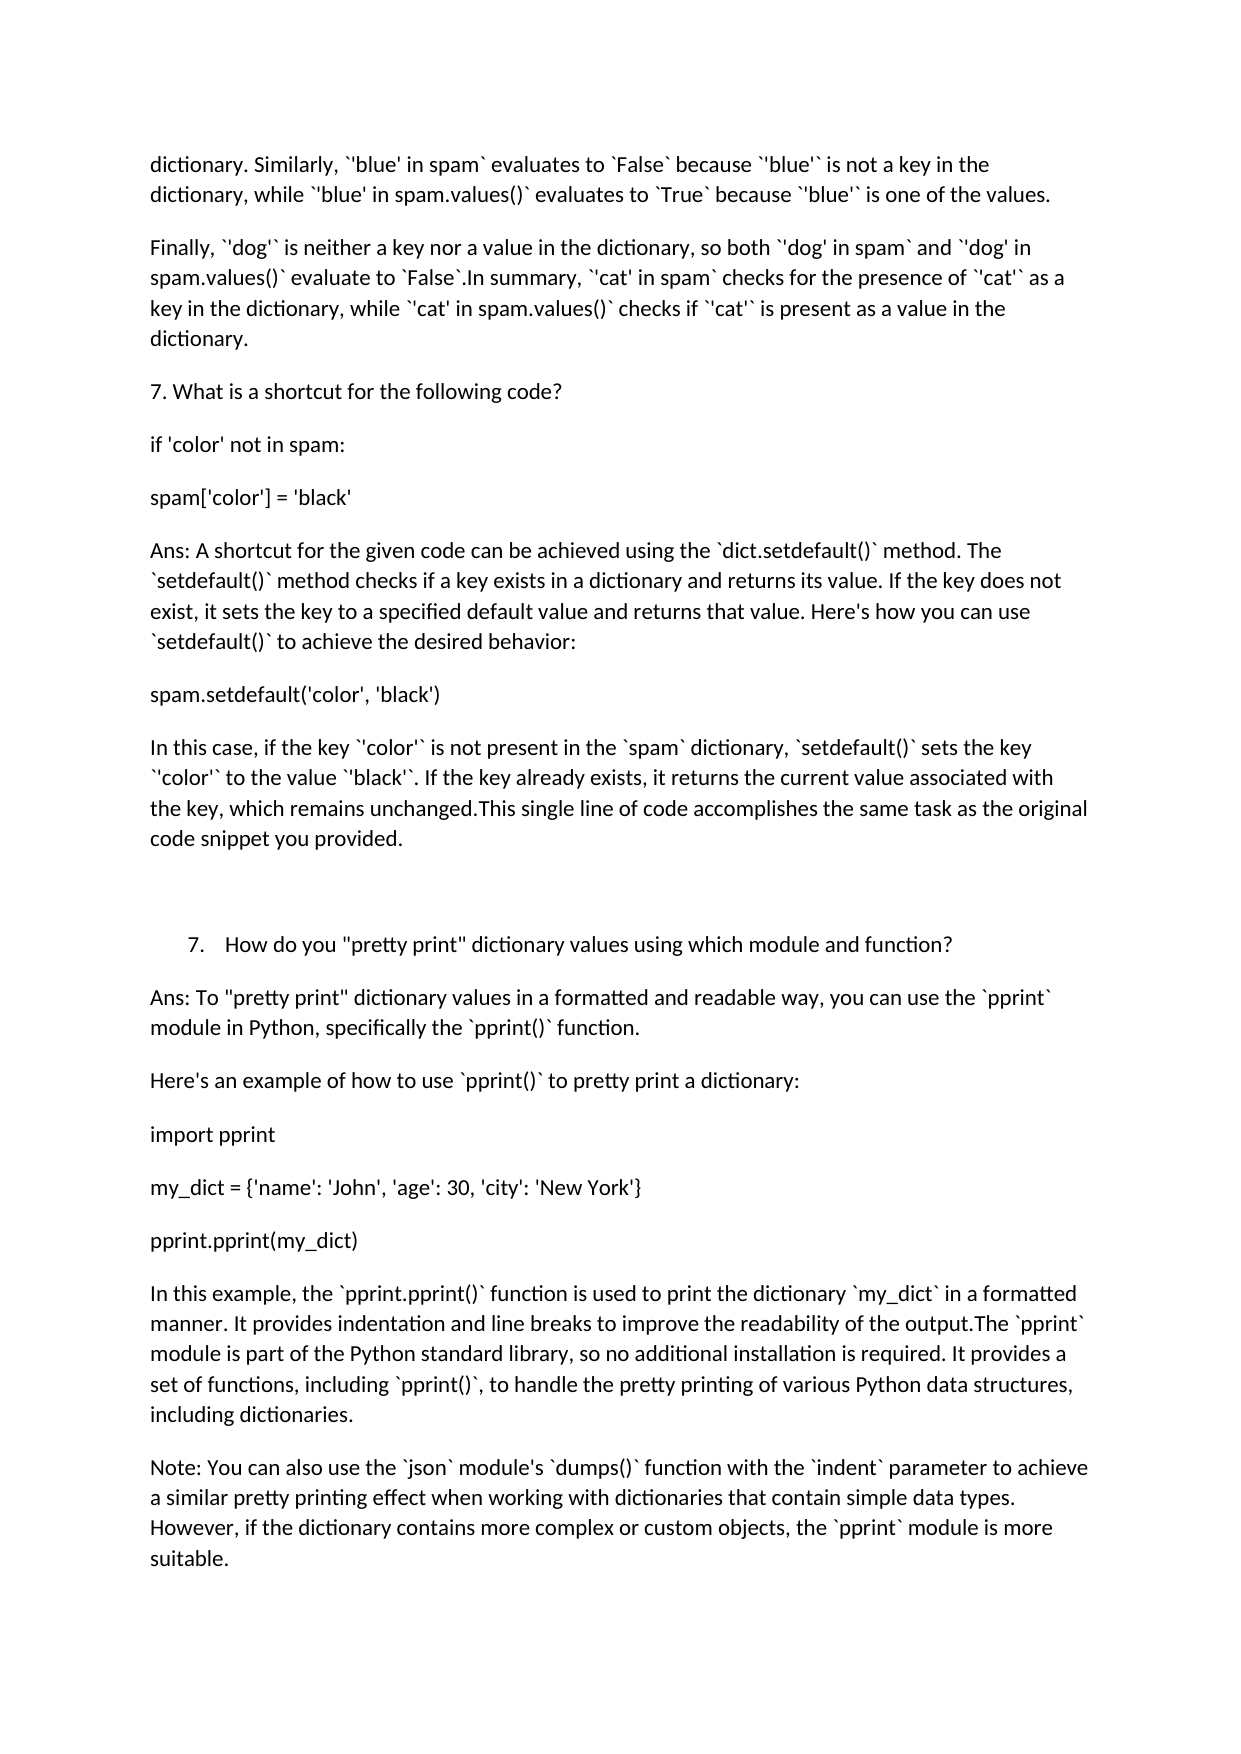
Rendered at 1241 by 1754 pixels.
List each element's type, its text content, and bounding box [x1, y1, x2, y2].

text In this example, the `pprint.pprint()` function is used to print the dictionary `my_dict` in a formatted manner. It provides indentation and line breaks to improve the readability of the output.The `pprint` module is part of the Python standard library, so no additional installation is required. It provides a set of functions, including `pprint()`, to handle the pretty printing of various Python data structures, including dictionaries. [150, 1279, 1090, 1428]
text pprint.pprint(my_dict) [150, 1226, 1090, 1254]
text my_dict = {'name': 'John', 'age': 30, 'city': 'New York'} [150, 1173, 1090, 1201]
list How do you "pretty print" dictionary values using which module and function? [187, 930, 1090, 958]
text Finally, `'dog'` is neither a key nor a value in the dictionary, so both `'dog' in spam` and `'dog' in spam.values()` evaluate to `False`.In summary, `'cat' in spam` checks for the presence of `'cat'` as a key in the dictionary, while `'cat' in spam.values()` checks if `'cat'` is present as a value in the dictionary. [150, 233, 1090, 352]
text import pprint [150, 1120, 1090, 1148]
text spam['color'] = 'black' [150, 483, 1090, 511]
text 7. What is a shortcut for the following code? [150, 377, 1090, 405]
text spam.setdefault('color', 'black') [150, 680, 1090, 708]
text if 'color' not in spam: [150, 430, 1090, 458]
text Note: You can also use the `json` module's `dumps()` function with the `indent` parameter to achieve a similar pretty printing effect when working with dictionaries that contain simple data types. However, if the dictionary contains more complex or custom objects, the `pprint` module is more suitable. [150, 1453, 1090, 1572]
text Ans: To "pretty print" dictionary values in a formatted and readable way, you can use the `pprint` module in Python, specifically the `pprint()` function. [150, 983, 1090, 1042]
text Ans: A shortcut for the given code can be achieved using the `dict.setdefault()` method. The `setdefault()` method checks if a key exists in a dictionary and returns its value. If the key does not exist, it sets the key to a specified default value and returns that value. Here's how you can use `setdefault()` to achieve the desired behavior: [150, 536, 1090, 655]
text Here's an example of how to use `pprint()` to pretty print a dictionary: [150, 1067, 1090, 1095]
text In this case, if the key `'color'` is not present in the `spam` dictionary, `setdefault()` sets the key `'color'` to the value `'black'`. If the key already exists, it returns the current value associated with the key, which remains unchanged.This single line of code accomplishes the same task as the original code snippet you provided. [150, 733, 1090, 852]
